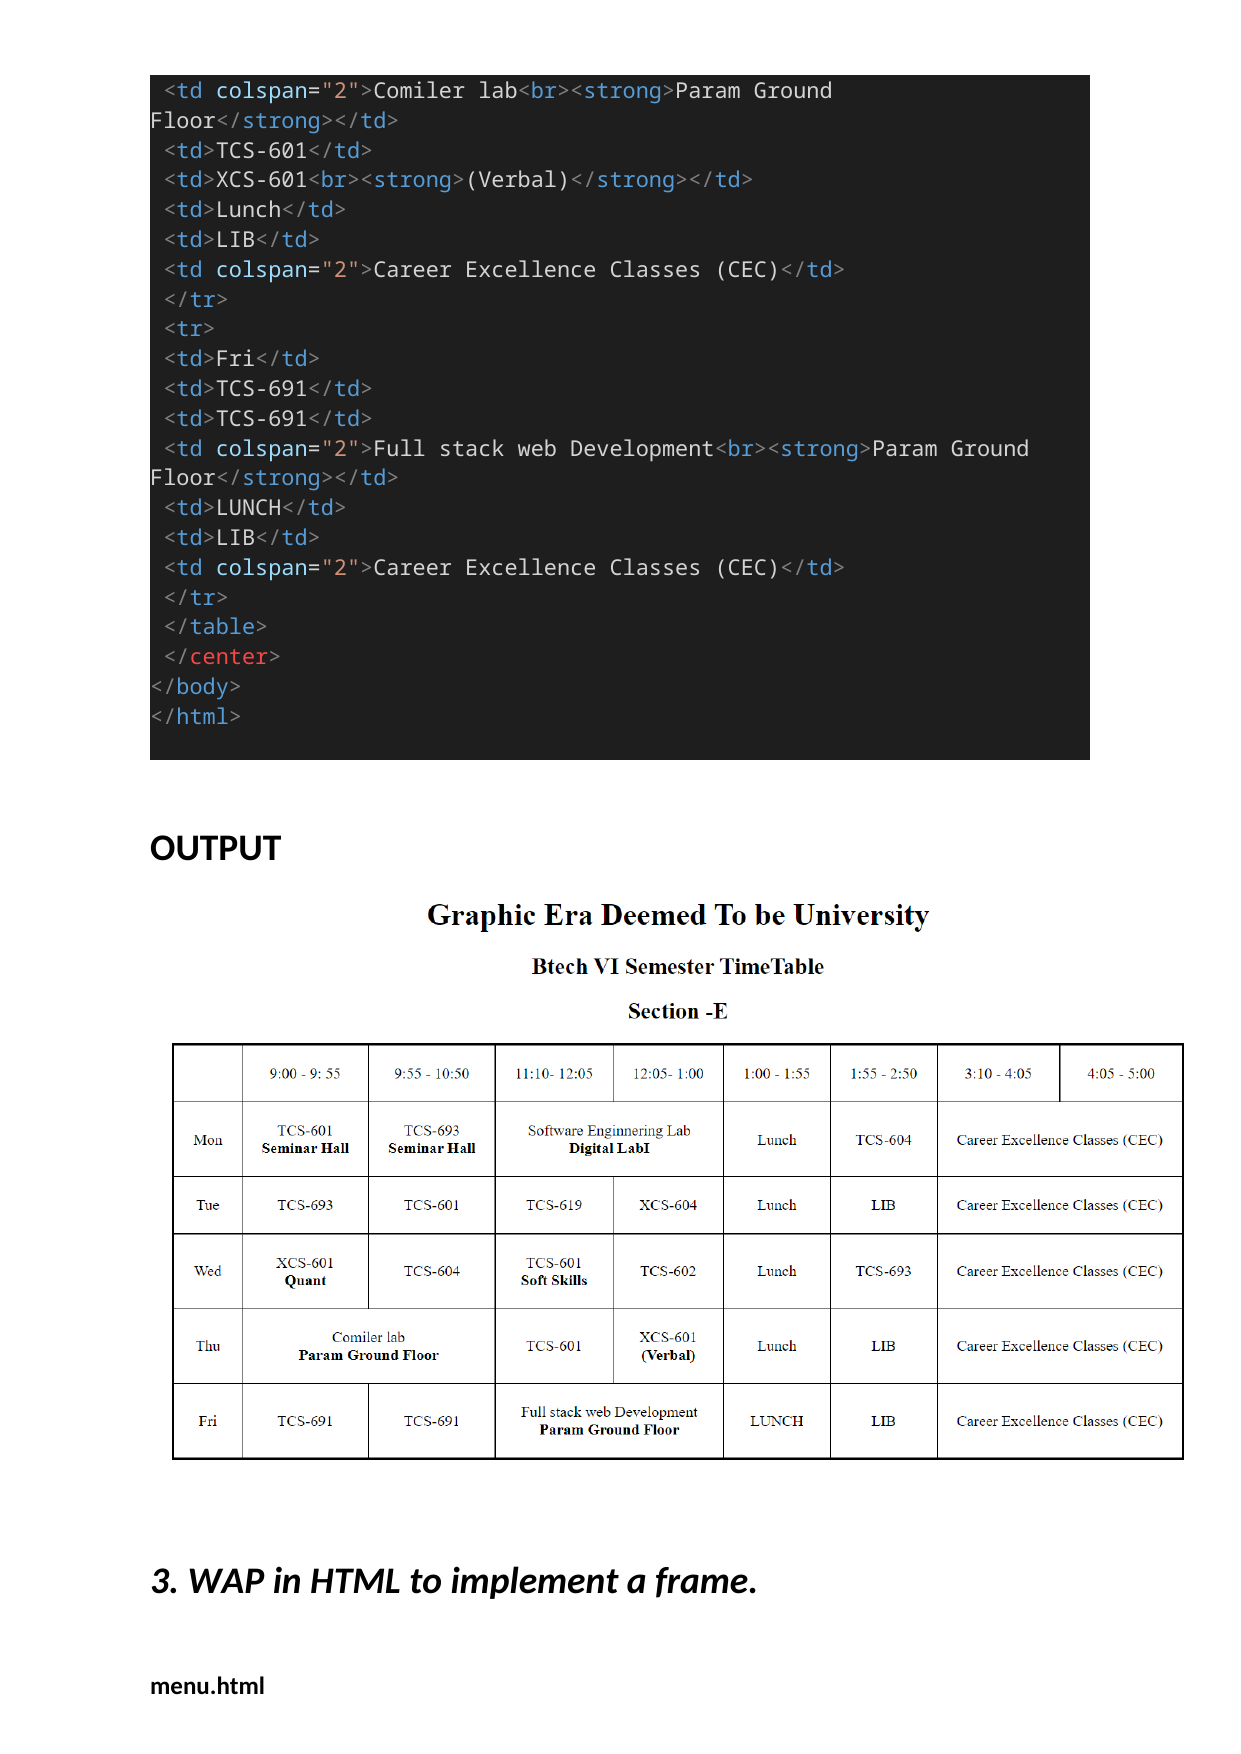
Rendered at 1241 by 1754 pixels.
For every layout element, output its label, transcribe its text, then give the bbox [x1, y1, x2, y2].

text <td>LIB</td> [150, 224, 1090, 254]
text </body> [150, 671, 1090, 701]
text </html> [150, 701, 1090, 730]
text Floor</strong></td> [150, 462, 1090, 492]
text <td>Lunch</td> [150, 194, 1090, 224]
text <td colspan="2">Full stack web Development<br><strong>Param Ground [150, 432, 1090, 462]
text </tr> [150, 283, 1090, 313]
text <td colspan="2">Career Excellence Classes (CEC)</td> [150, 552, 1090, 581]
text <td>LUNCH</td> [150, 492, 1090, 522]
text <td>LIB</td> [150, 522, 1090, 552]
text </center> [150, 641, 1090, 671]
text menu.html [150, 1670, 1090, 1700]
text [150, 254, 1090, 283]
text </table> [150, 611, 1090, 641]
text <td>Fri</td> [150, 343, 1090, 373]
text <td>XCS-601<br><strong>(Verbal)</strong></td> [150, 164, 1090, 194]
text <td colspan="2">Comiler lab<br><strong>Param Ground [150, 75, 1090, 105]
text <td>TCS-601</td> [150, 134, 1090, 164]
text <tr> [150, 313, 1090, 343]
text Floor</strong></td> [150, 105, 1090, 134]
text 3. WAP in HTML to implement a frame. [150, 1557, 1090, 1603]
text <td>TCS-691</td> [150, 373, 1090, 403]
picture [150, 889, 1193, 1491]
text </tr> [150, 581, 1090, 611]
text <td>TCS-691</td> [150, 403, 1090, 432]
text OUTPUT [150, 824, 1090, 869]
